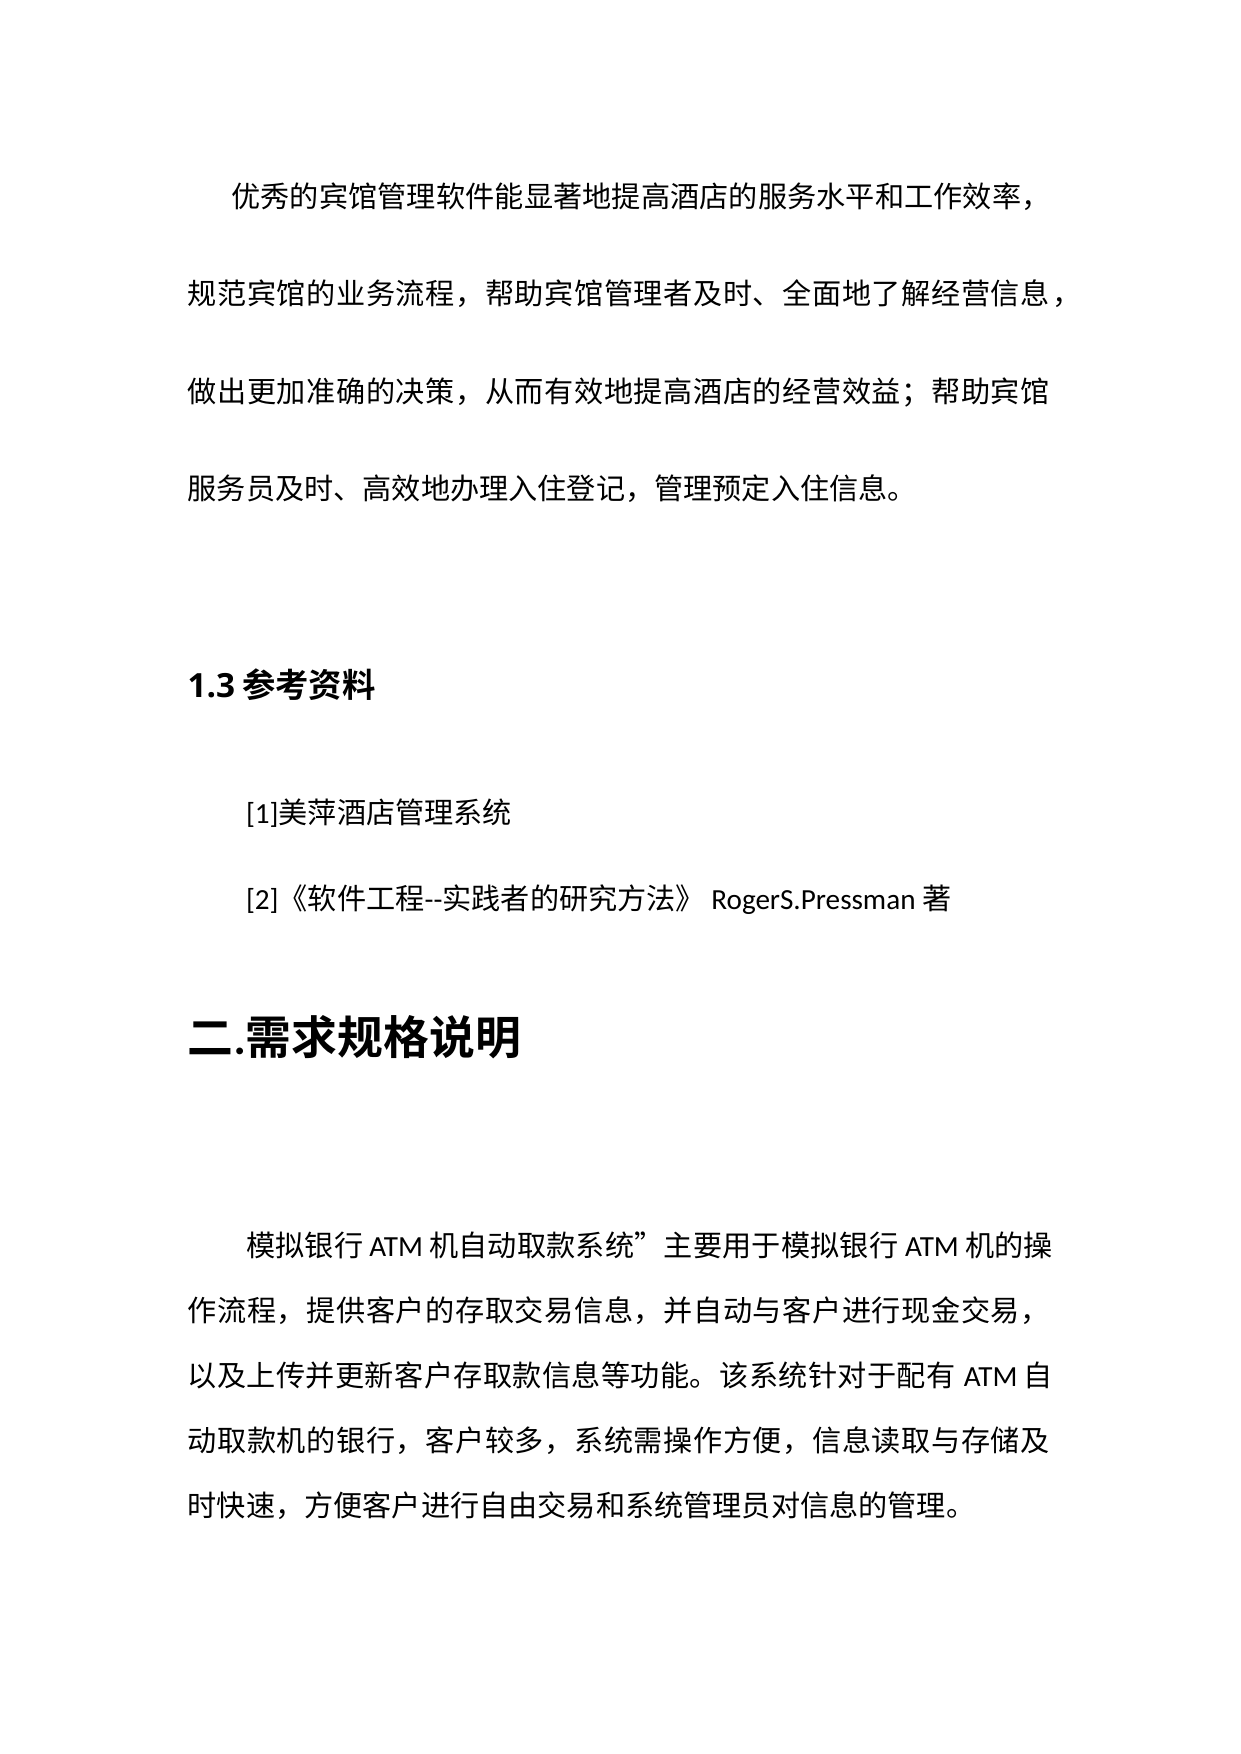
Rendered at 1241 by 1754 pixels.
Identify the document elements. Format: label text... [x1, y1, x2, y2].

subtitle 二.需求规格说明 [187, 986, 1053, 1083]
text [2]《软件工程--实践者的研究方法》 RogerS.Pressman 著 [187, 864, 1053, 929]
text [1]美萍酒店管理系统 [187, 778, 1053, 843]
text 模拟银行ATM机自动取款系统”主要用于模拟银行ATM机的操作流程，提供客户的存取交易信息，并自动与客户进行现金交易，以及上传并更新客户存取款信息等功能。该系统针对于配有ATM自动取款机的银行，客户较多，系统需操作方便，信息读取与存储及时快速，方便客户进行自由交易和系统管理员对信息的管理。 [187, 1211, 1053, 1536]
text 优秀的宾馆管理软件能显著地提高酒店的服务水平和工作效率，规范宾馆的业务流程，帮助宾馆管理者及时、全面地了解经营信息，做出更加准确的决策，从而有效地提高酒店的经营效益；帮助宾馆服务员及时、高效地办理入住登记，管理预定入住信息。 [187, 162, 1053, 519]
subtitle 1.3参考资料 [187, 651, 1053, 716]
